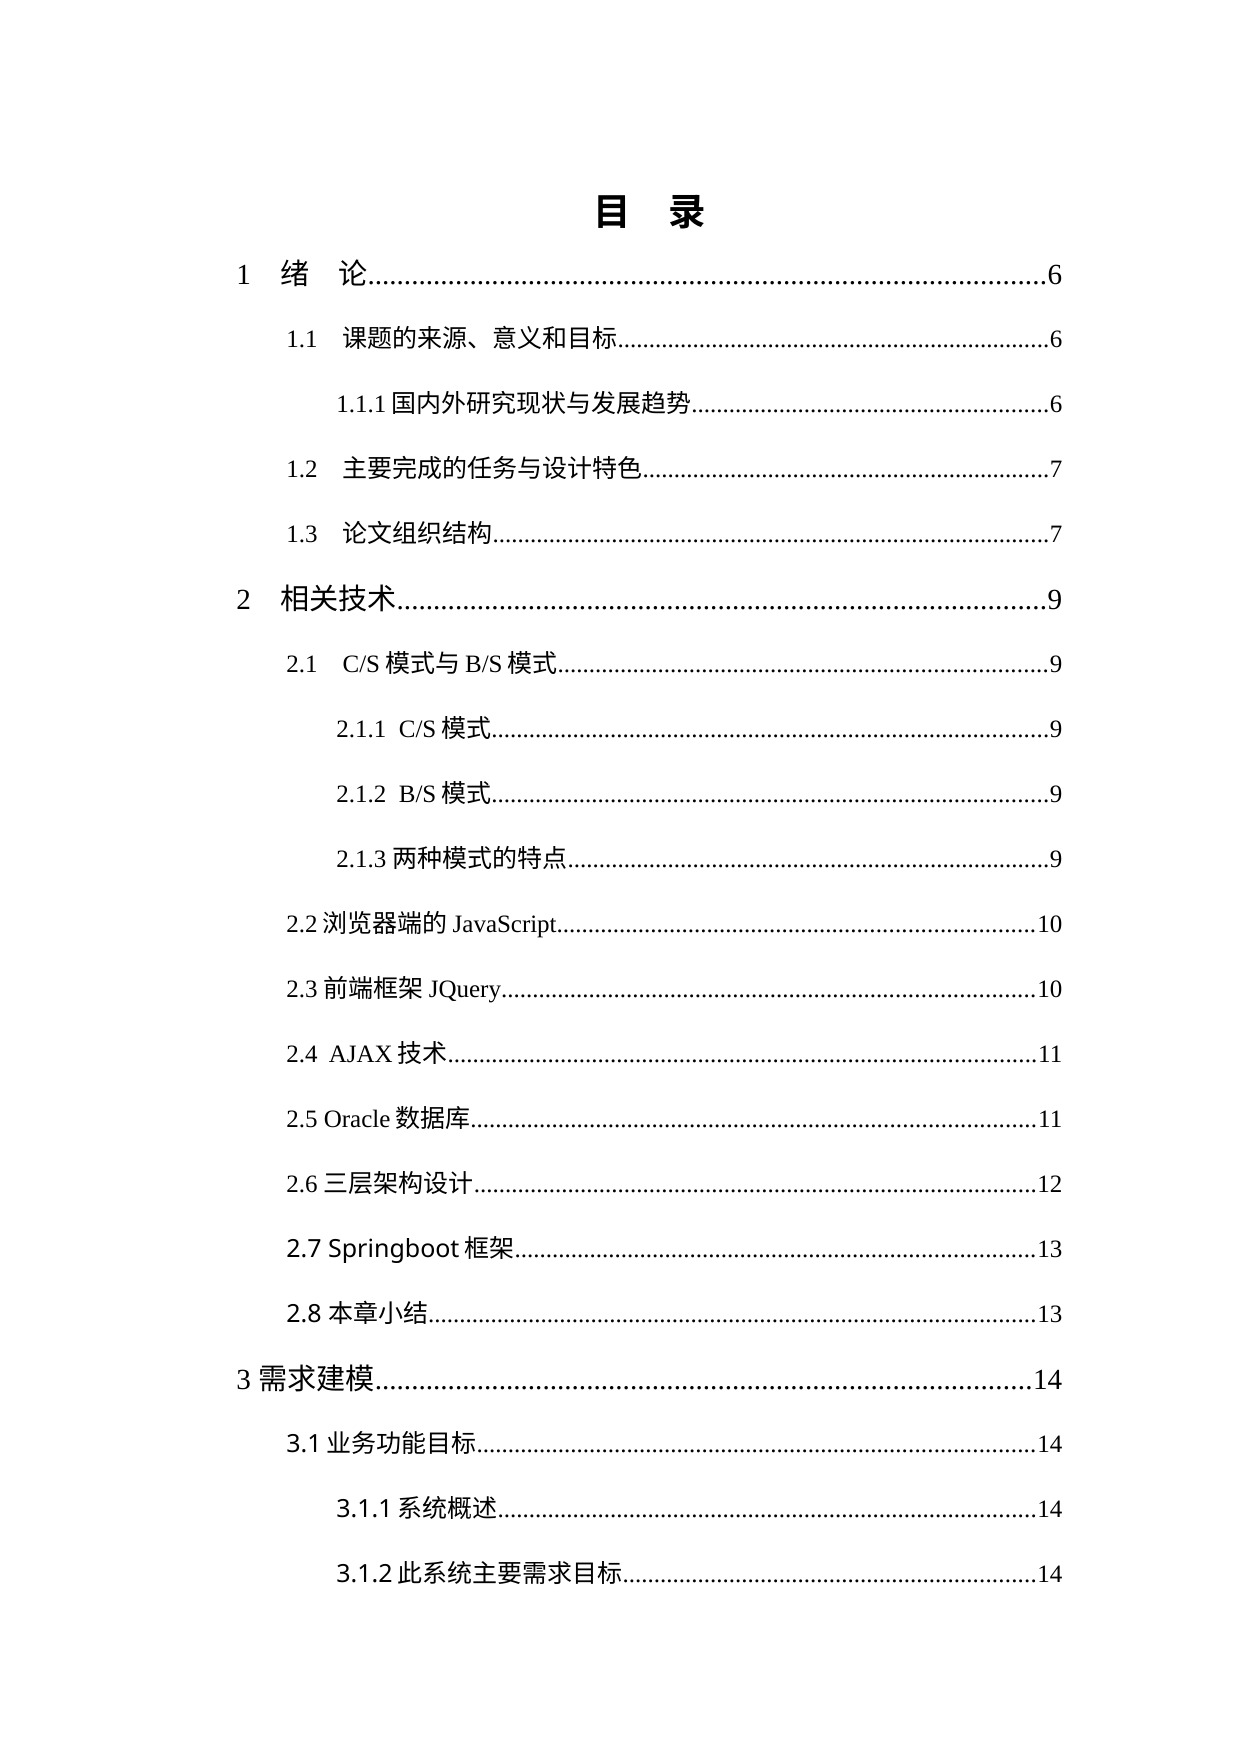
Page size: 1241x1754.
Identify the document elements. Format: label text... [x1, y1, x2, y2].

text 2.8 本章小结 13 [286, 1279, 1063, 1344]
text 2.3 前端框架JQuery 10 [286, 954, 1063, 1019]
text 2.7 Springboot框架 13 [286, 1214, 1063, 1279]
text 1.1.1国内外研究现状与发展趋势 6 [336, 369, 1063, 434]
text 2 相关技术 9 [236, 564, 1063, 629]
text 3 需求建模 14 [236, 1344, 1063, 1409]
text 2.1.1 C/S模式 9 [336, 694, 1063, 759]
text 2.6 三层架构设计 12 [286, 1149, 1063, 1214]
text 2.1.2 B/S模式 9 [336, 759, 1063, 824]
text 3.1.2此系统主要需求目标 14 [336, 1539, 1063, 1604]
text 1.3 论文组织结构 7 [286, 499, 1063, 564]
text 2.5 Oracle数据库 11 [286, 1084, 1063, 1149]
text 3.1.1系统概述 14 [336, 1474, 1063, 1539]
text 3.1业务功能目标 14 [286, 1409, 1063, 1474]
text 1 绪 论 6 [236, 239, 1063, 304]
text 2.4 AJAX技术 11 [286, 1019, 1063, 1084]
text 2.1.3 两种模式的特点 9 [336, 824, 1063, 889]
text 1.2 主要完成的任务与设计特色 7 [286, 434, 1063, 499]
text 2.1 C/S模式与B/S模式 9 [286, 629, 1063, 694]
text 2.2浏览器端的JavaScript 10 [286, 889, 1063, 954]
text 1.1 课题的来源、意义和目标 6 [286, 304, 1063, 369]
text 目 录 [236, 182, 1063, 236]
